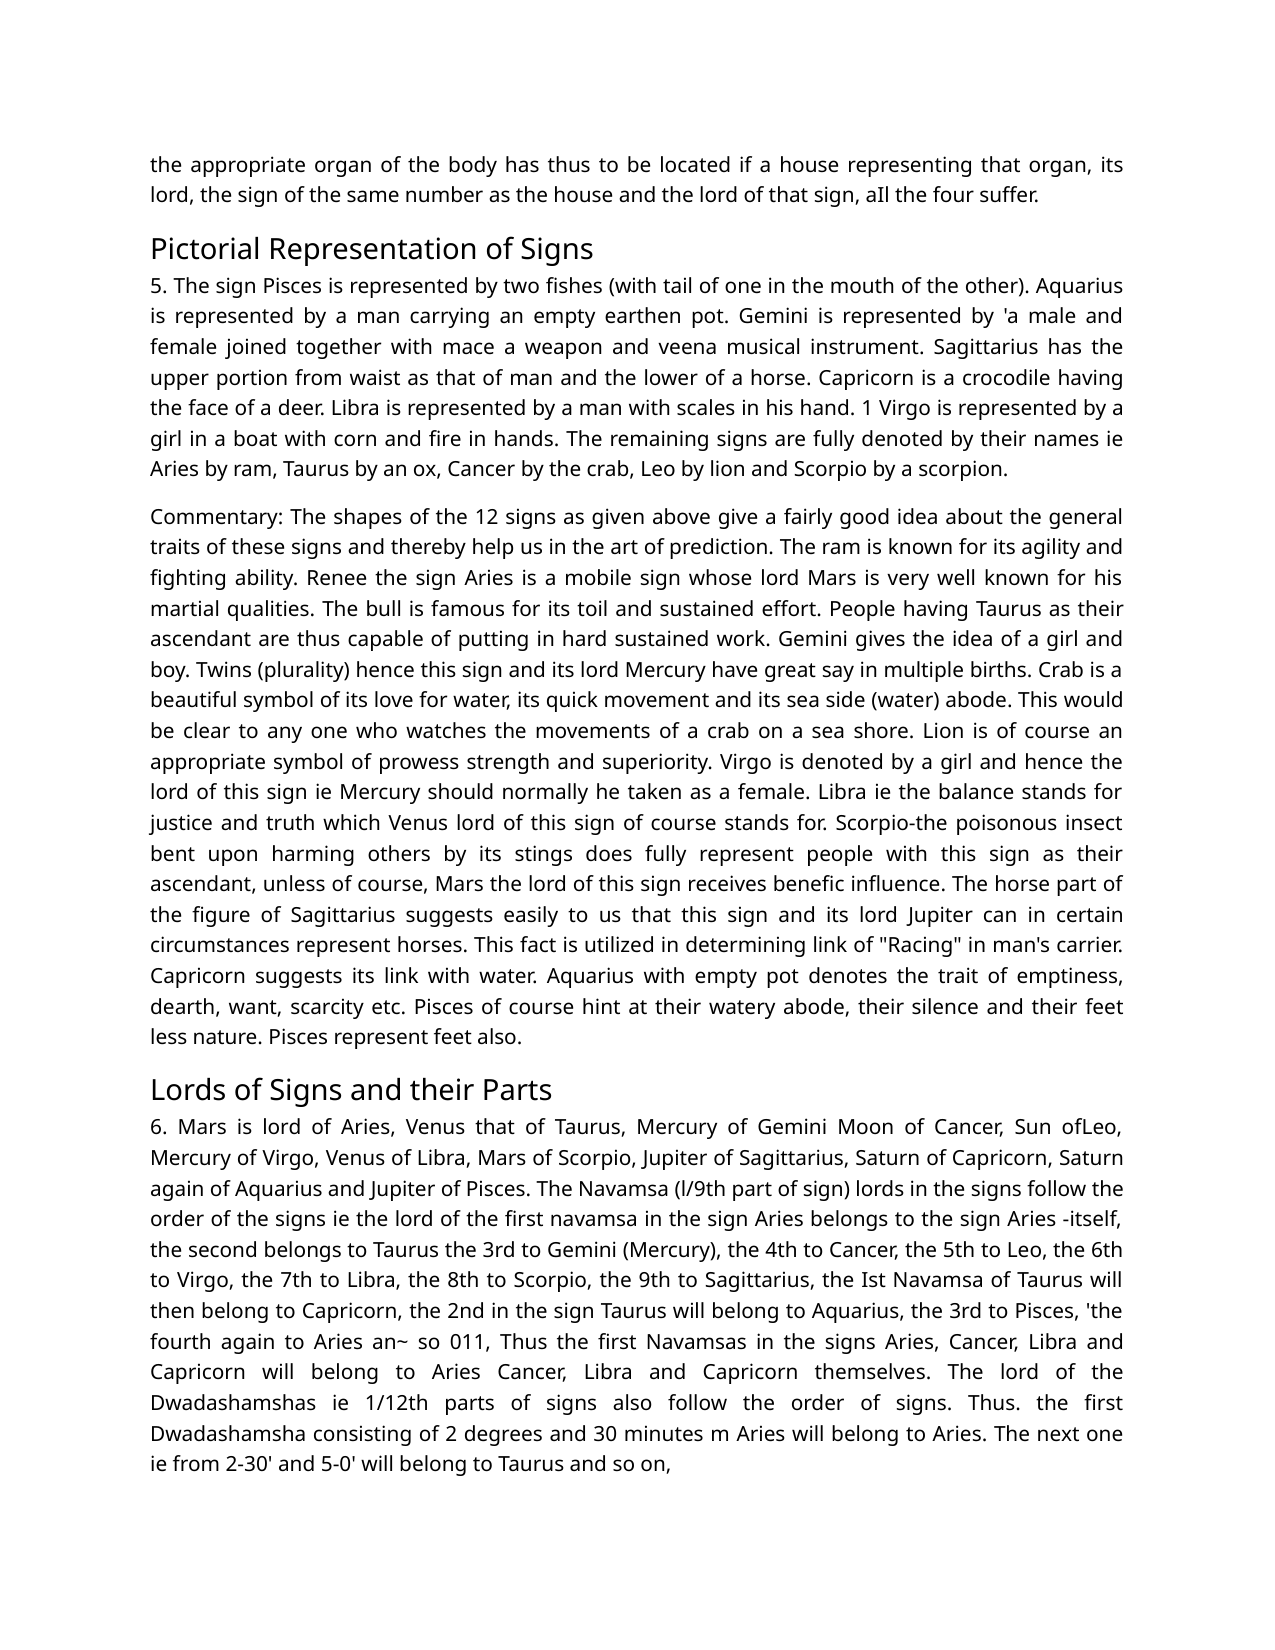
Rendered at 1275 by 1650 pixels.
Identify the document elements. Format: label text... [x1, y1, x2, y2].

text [150, 150, 1125, 209]
subtitle Pictorial Representation of Signs [150, 228, 1125, 268]
subtitle Lords of Signs and their Parts [150, 1070, 1125, 1109]
text Commentary: The shapes of the 12 signs as given above give a fairly good idea about the general traits of these signs and thereby help us in the art of prediction. The ram is known for its agility and fighting ability. Renee the sign Aries is a mobile sign whose lord Mars is very well known for his martial qualities. The bull is famous for its toil and sustained effort. People having Taurus as their ascendant are thus capable of putting in hard sustained work. Gemini gives the idea of a girl and boy. Twins (plurality) hence this sign and its lord Mercury have great say in multiple births. Crab is a beautiful symbol of its love for water, its quick movement and its sea side (water) abode. This would be clear to any one who watches the movements of a crab on a sea shore. Lion is of course an appropriate symbol of prowess strength and superiority. Virgo is denoted by a girl and hence the lord of this sign ie Mercury should normally he taken as a female. Libra ie the balance stands for justice and truth which Venus lord of this sign of course stands for. Scorpio-the poisonous insect bent upon harming others by its stings does fully represent people with this sign as their ascendant, unless of course, Mars the lord of this sign receives benefic influence. The horse part of the figure of Sagittarius suggests easily to us that this sign and its lord Jupiter can in certain circumstances represent horses. This fact is utilized in determining link of "Racing" in man's carrier. Capricorn suggests its link with water. Aquarius with empty pot denotes the trait of emptiness, dearth, want, scarcity etc. Pisces of course hint at their watery abode, their silence and their feet less nature. Pisces represent feet also. [150, 502, 1125, 1051]
text 5. The sign Pisces is represented by two fishes (with tail of one in the mouth of the other). Aquarius is represented by a man carrying an empty earthen pot. Gemini is represented by 'a male and female joined together with mace a weapon and veena musical instrument. Sagittarius has the upper portion from waist as that of man and the lower of a horse. Capricorn is a crocodile having the face of a deer. Libra is represented by a man with scales in his hand. 1 Virgo is represented by a girl in a boat with corn and fire in hands. The remaining signs are fully denoted by their names ie Aries by ram, Taurus by an ox, Cancer by the crab, Leo by lion and Scorpio by a scorpion. [150, 271, 1125, 483]
text 6. Mars is lord of Aries, Venus that of Taurus, Mercury of Gemini Moon of Cancer, Sun ofLeo, Mercury of Virgo, Venus of Libra, Mars of Scorpio, Jupiter of Sagittarius, Saturn of Capricorn, Saturn again of Aquarius and Jupiter of Pisces. The Navamsa (l/9th part of sign) lords in the signs follow the order of the signs ie the lord of the first navamsa in the sign Aries belongs to the sign Aries -itself, the second belongs to Taurus the 3rd to Gemini (Mercury), the 4th to Cancer, the 5th to Leo, the 6th to Virgo, the 7th to Libra, the 8th to Scorpio, the 9th to Sagittarius, the Ist Navamsa of Taurus will then belong to Capricorn, the 2nd in the sign Taurus will belong to Aquarius, the 3rd to Pisces, 'the fourth again to Aries an~ so 011, Thus the first Navamsas in the signs Aries, Cancer, Libra and Capricorn will belong to Aries Cancer, Libra and Capricorn themselves. The lord of the Dwadashamshas ie 1/12th parts of signs also follow the order of signs. Thus. the first Dwadashamsha consisting of 2 degrees and 30 minutes m Aries will belong to Aries. The next one ie from 2-30' and 5-0' will belong to Taurus and so on, [150, 1112, 1125, 1478]
